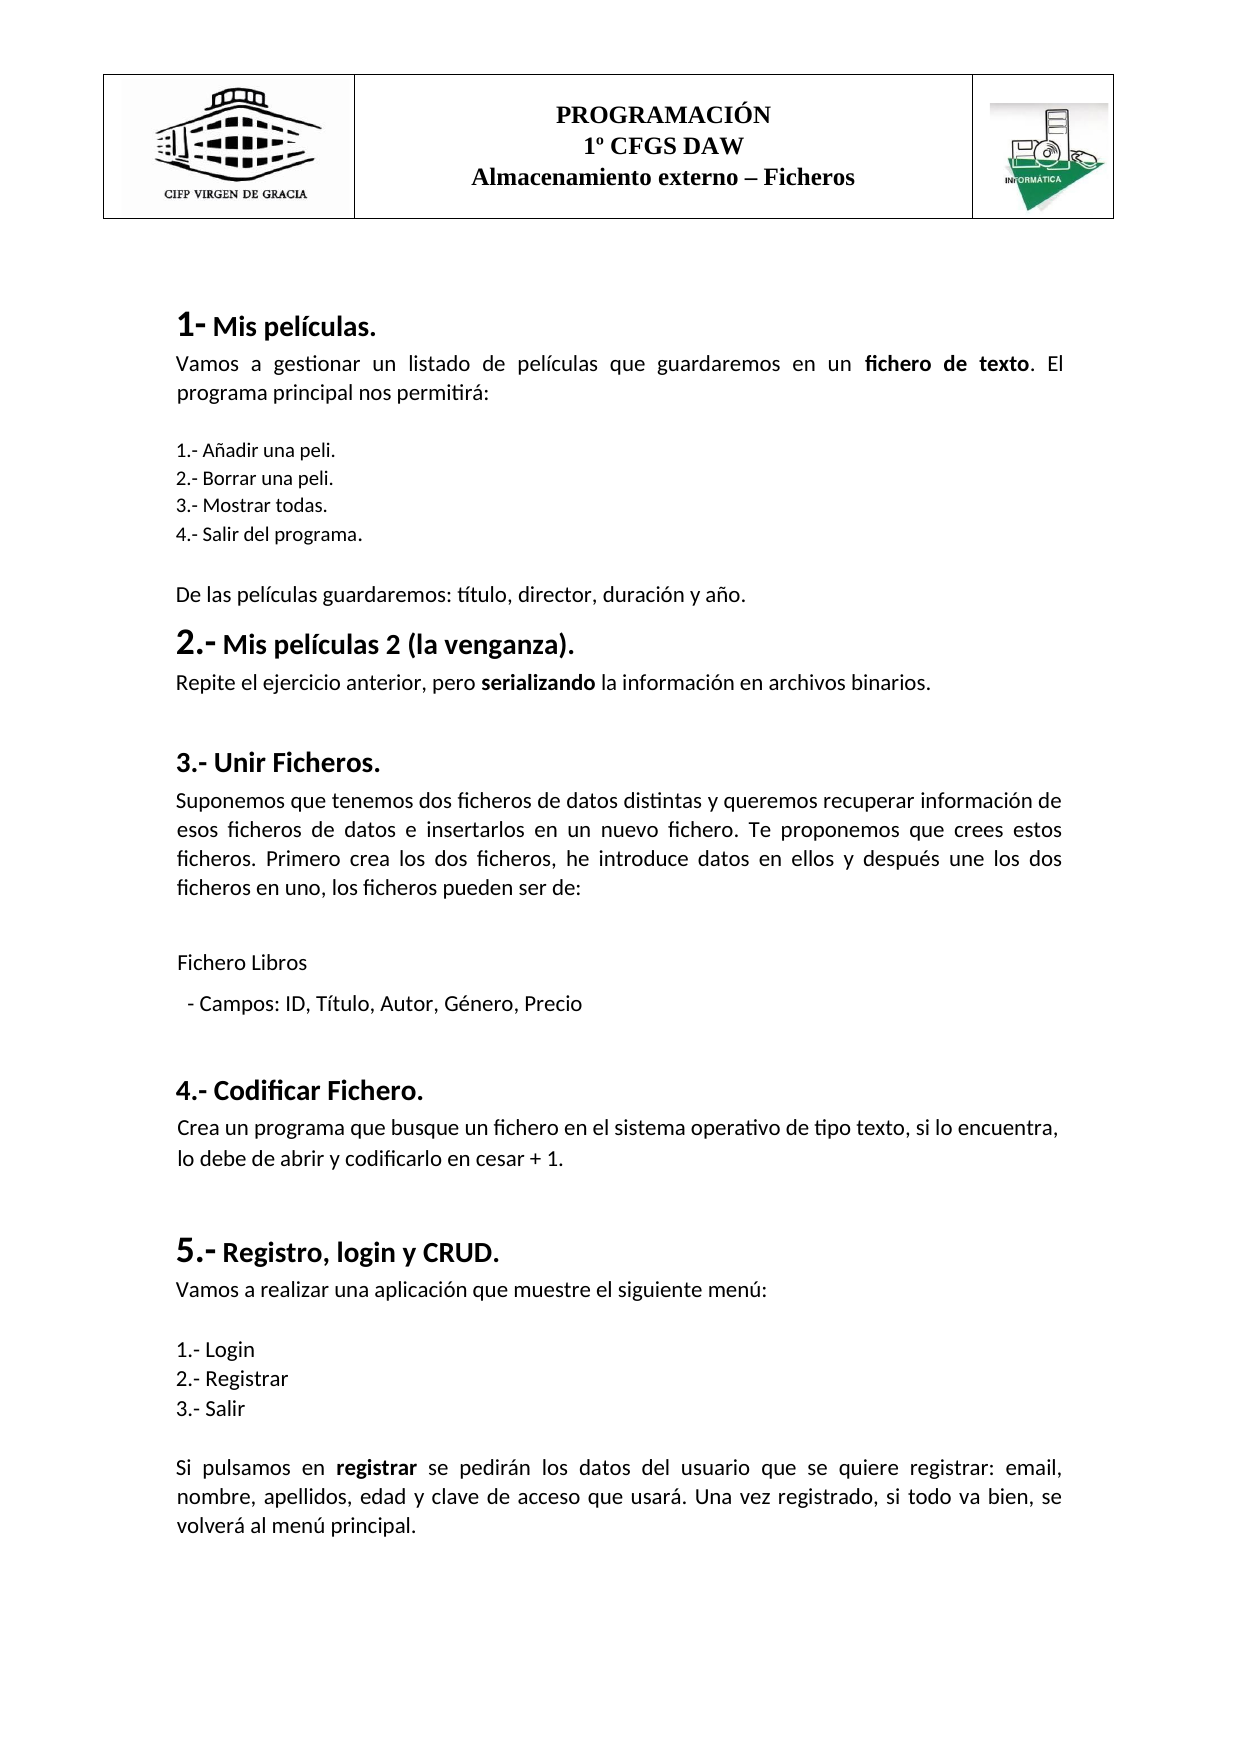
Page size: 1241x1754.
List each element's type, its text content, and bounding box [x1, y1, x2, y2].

text 4.- Codificar Fichero. [176, 1072, 1063, 1107]
picture [989, 103, 1109, 216]
text Suponemos que tenemos dos ficheros de datos distintas y queremos recuperar información de esos ficheros de datos e insertarlos en un nuevo fichero. Te proponemos que crees estos ficheros. Primero crea los dos ficheros, he introduce datos en ellos y después une los dos ficheros en uno, los ficheros pueden ser de: [176, 786, 1063, 901]
text 4.- Salir del programa. [176, 519, 1063, 548]
text Crea un programa que busque un fichero en el sistema operativo de tipo texto, si lo encuentra, lo debe de abrir y codificarlo en cesar + 1. [177, 1113, 1063, 1172]
text 2.- Mis películas 2 (la venganza). [176, 618, 1063, 664]
text 3.- Mostrar todas. [176, 492, 1063, 518]
text 3.- Unir Ficheros. [176, 744, 1063, 780]
picture [121, 79, 350, 216]
text De las películas guardaremos: título, director, duración y año. [176, 580, 754, 608]
text 1- Mis películas. [176, 299, 1063, 345]
text 3.- Salir [176, 1394, 1063, 1422]
text Fichero Libros [177, 948, 1063, 976]
text - Campos: ID, Título, Autor, Género, Precio [177, 989, 1063, 1017]
text 2.- Borrar una peli. [176, 465, 1063, 490]
text 5.- Registro, login y CRUD. [176, 1226, 1063, 1272]
text 1.- Añadir una peli. [176, 437, 1063, 463]
text Repite el ejercicio anterior, pero serializando la información en archivos binarios. [176, 668, 1063, 696]
text 1.- Login [176, 1335, 1063, 1363]
text Si pulsamos en registrar se pedirán los datos del usuario que se quiere registrar: email, nombre, apellidos, edad y clave de acceso que usará. Una vez registrado, si todo va bien, se volverá al menú principal. [176, 1453, 1063, 1539]
text 2.- Registrar [176, 1364, 1063, 1393]
text Vamos a realizar una aplicación que muestre el siguiente menú: [176, 1276, 1063, 1304]
text Vamos a gestionar un listado de películas que guardaremos en un fichero de texto. El programa principal nos permitirá: [176, 349, 1063, 406]
